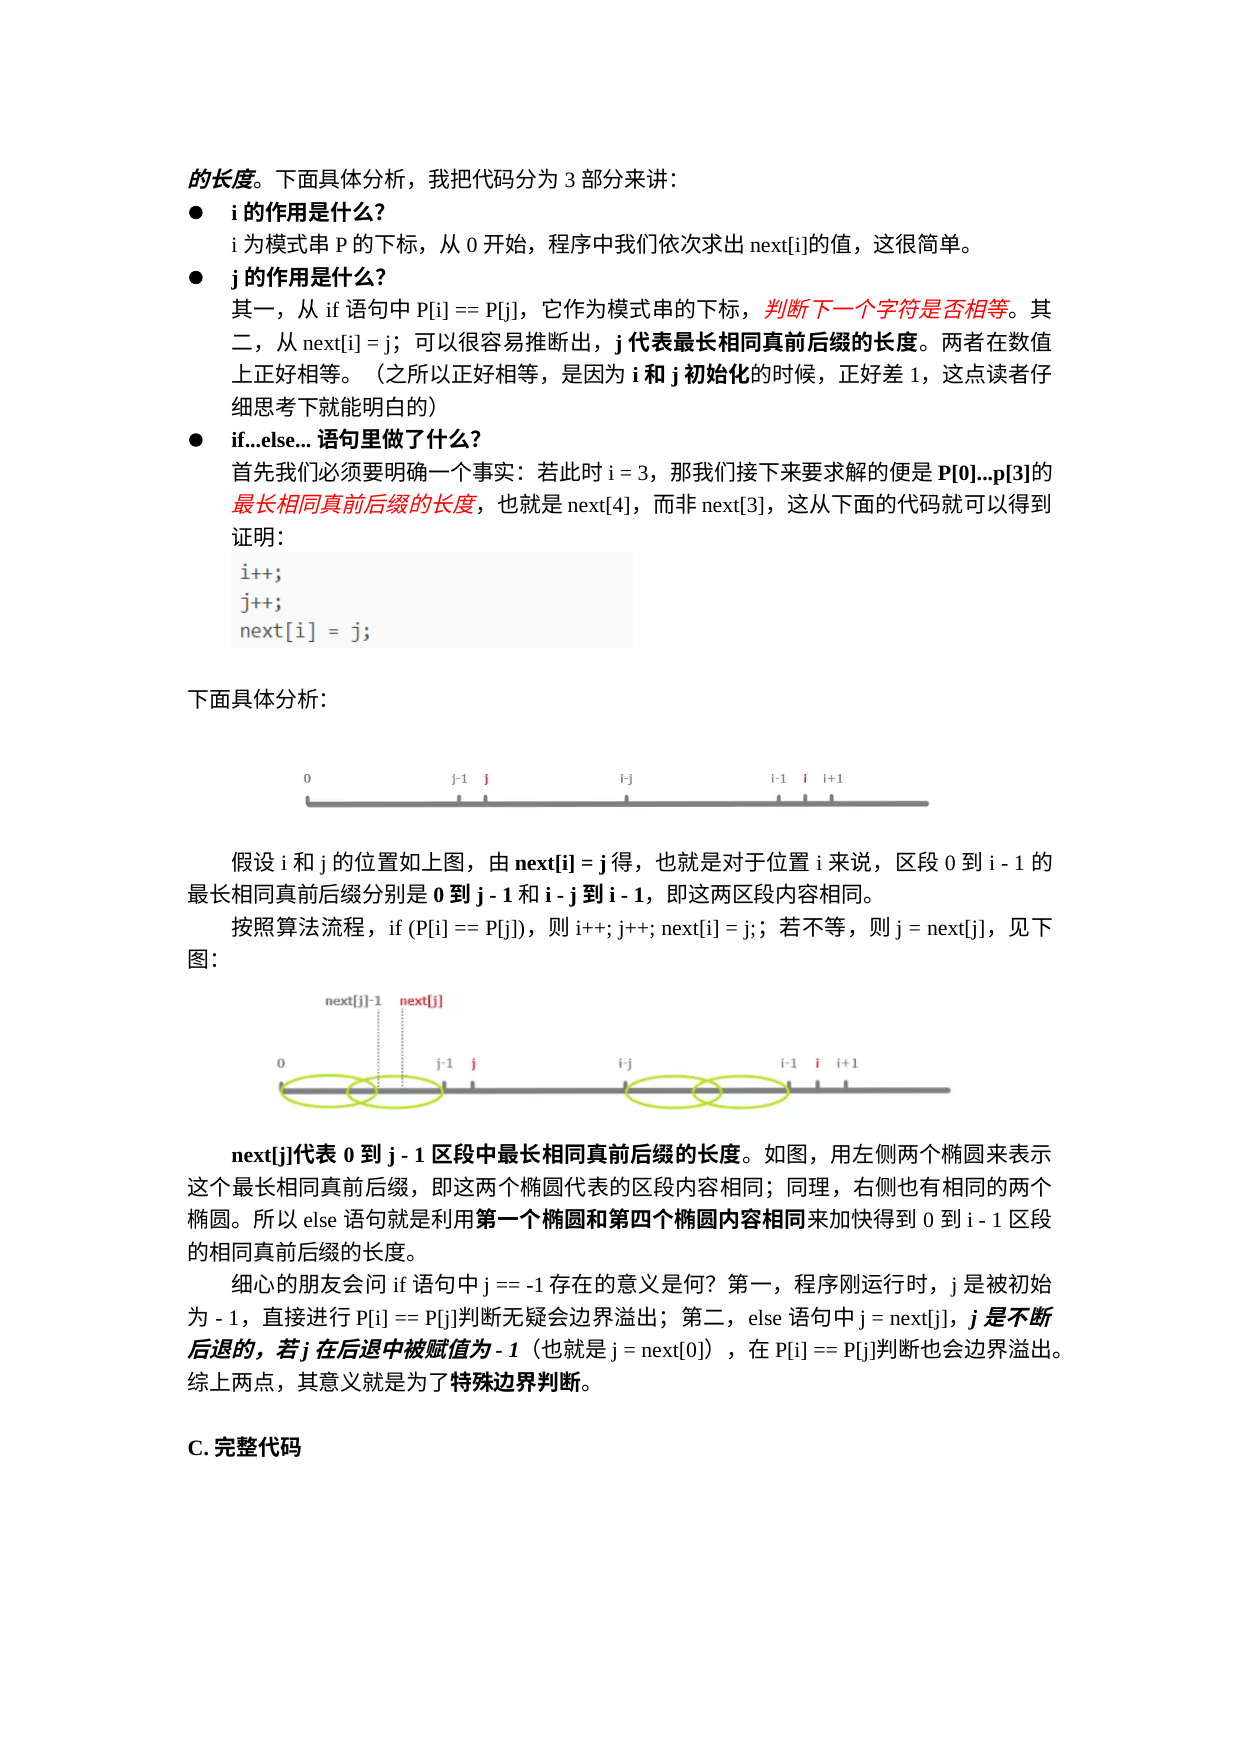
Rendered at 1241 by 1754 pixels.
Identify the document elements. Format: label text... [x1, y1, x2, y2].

picture [256, 974, 984, 1127]
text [187, 162, 1053, 194]
list i 的作用是什么？ [187, 194, 1053, 227]
list i 为模式串 P 的下标，从 0 开始，程序中我们依次求出next[i]的值，这很简单。 [231, 227, 1053, 259]
list j 的作用是什么？ [187, 259, 1053, 292]
picture [231, 552, 633, 648]
text next[j]代表 0 到 j - 1 区段中最长相同真前后缀的长度。如图，用左侧两个椭圆来表示这个最长相同真前后缀，即这两个椭圆代表的区段内容相同；同理，右侧也有相同的两个椭圆。所以 else 语句就是利用第一个椭圆和第四个椭圆内容相同来加快得到 0 到 i - 1 区段的相同真前后缀的长度。 [187, 1137, 1053, 1267]
picture [282, 714, 959, 838]
list 其一，从 if 语句中P[i] == P[j]，它作为模式串的下标，判断下一个字符是否相等。其二，从next[i] = j；可以很容易推断出，j 代表最长相同真前后缀的长度。两者在数值上正好相等。（之所以正好相等，是因为 i 和 j 初始化的时候，正好差 1，这点读者仔细思考下就能明白的） [231, 292, 1053, 422]
text C. 完整代码 [187, 1429, 1053, 1462]
list if...else... 语句里做了什么？ [187, 422, 1053, 454]
text 下面具体分析： [187, 682, 1053, 714]
text 按照算法流程，if (P[i] == P[j])，则i++; j++; next[i] = j;；若不等，则j = next[j]，见下图： [187, 909, 1053, 974]
text 细心的朋友会问 if 语句中j == -1存在的意义是何？第一，程序刚运行时，j 是被初始为 - 1，直接进行P[i] == P[j]判断无疑会边界溢出；第二，else 语句中j = next[j]，j 是不断后退的，若 j 在后退中被赋值为 - 1（也就是j = next[0]），在P[i] == P[j]判断也会边界溢出。综上两点，其意义就是为了特殊边界判断。 [187, 1267, 1053, 1397]
text 假设 i 和 j 的位置如上图，由next[i] = j得，也就是对于位置 i 来说，区段 0 到 i - 1 的最长相同真前后缀分别是 0 到 j - 1 和 i - j 到 i - 1，即这两区段内容相同。 [187, 844, 1053, 909]
list 首先我们必须要明确一个事实：若此时i = 3，那我们接下来要求解的便是P[0]...p[3]的最长相同真前后缀的长度，也就是next[4]，而非next[3]，这从下面的代码就可以得到证明： [231, 454, 1053, 552]
